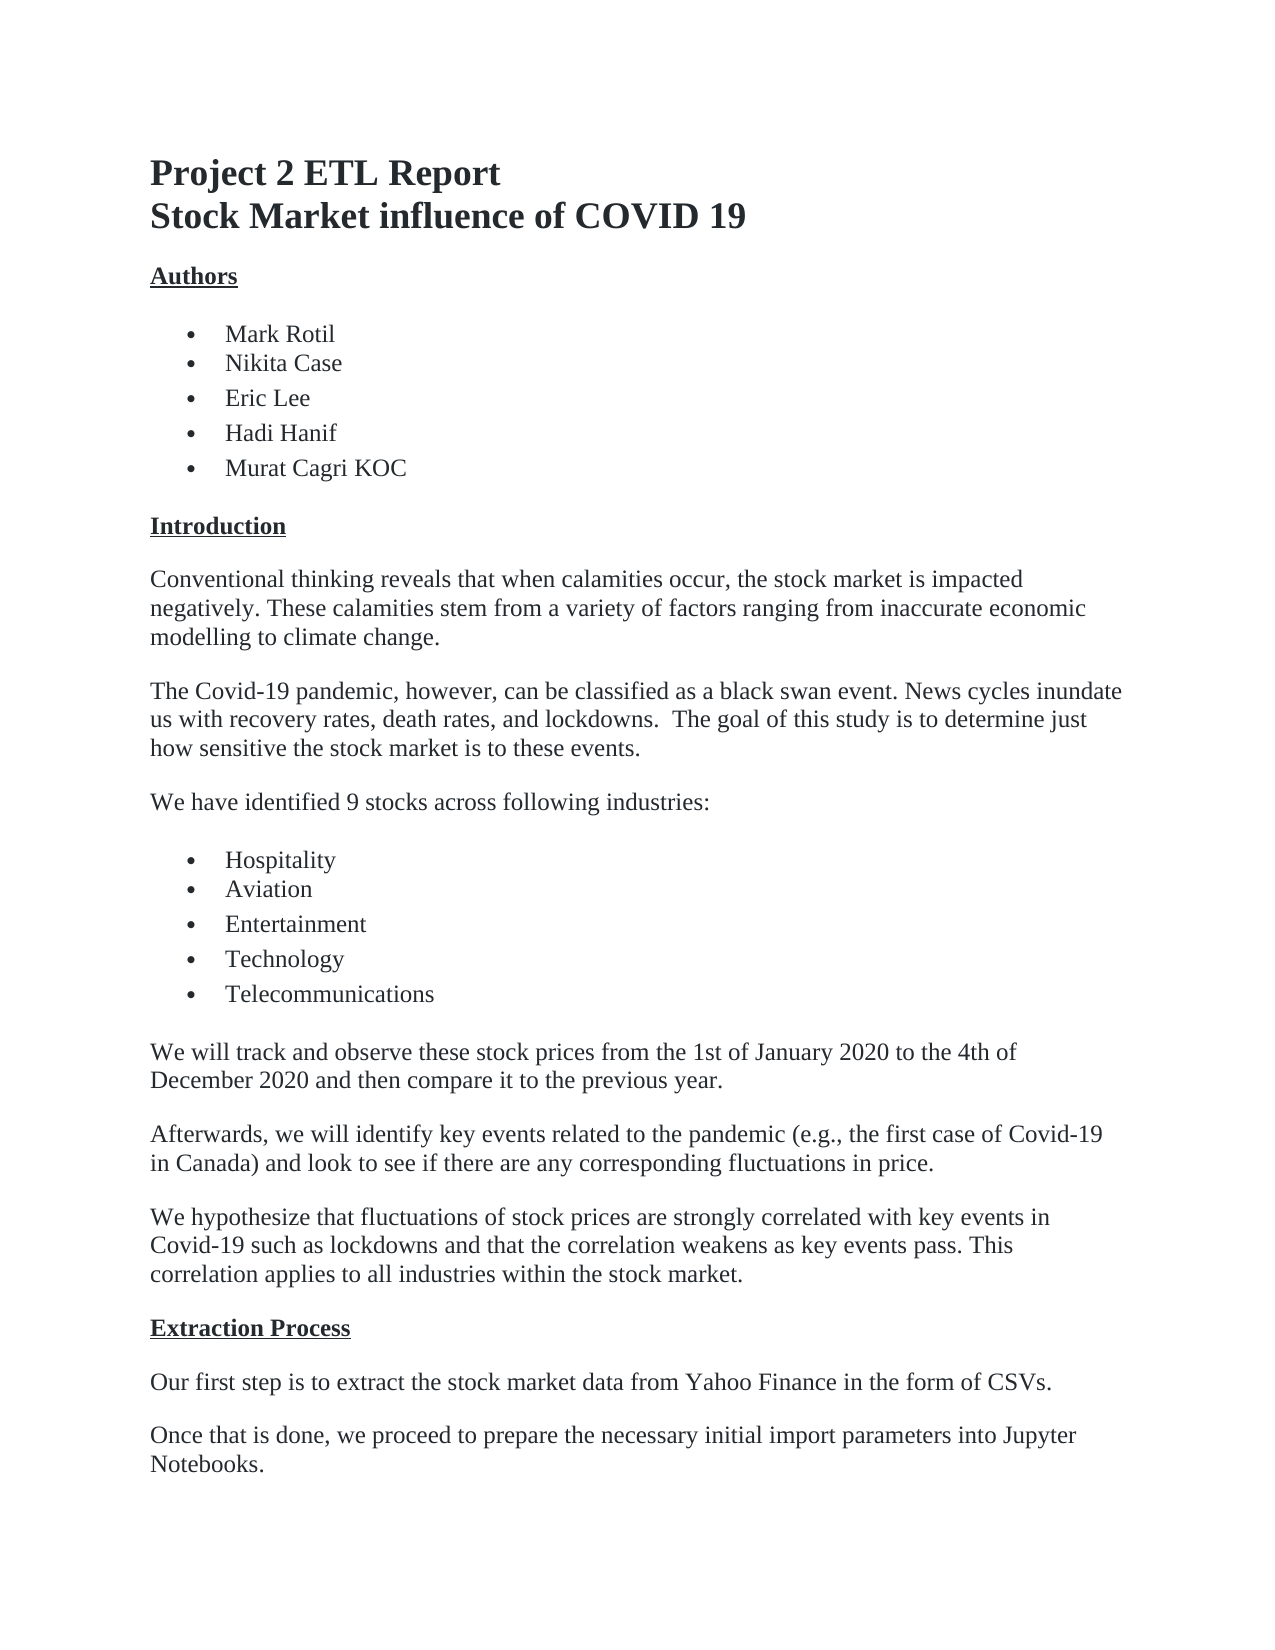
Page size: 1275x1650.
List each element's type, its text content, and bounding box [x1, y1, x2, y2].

list Aviation [187, 874, 1125, 902]
text Extraction Process [150, 1313, 1125, 1342]
list Hadi Hanif [187, 418, 1125, 447]
text We hypothesize that fluctuations of stock prices are strongly correlated with key events in Covid-19 such as lockdowns and that the correlation weakens as key events pass. This correlation applies to all industries within the stock market. [150, 1202, 1125, 1288]
list Mark Rotil [187, 319, 1125, 348]
list Eric Lee [187, 383, 1125, 412]
text Project 2 ETL Report Stock Market influence of COVID 19 [150, 150, 1125, 236]
list Hospitality [187, 845, 1125, 874]
text Introduction [150, 511, 1125, 539]
text We will track and observe these stock prices from the 1st of January 2020 to the 4th of December 2020 and then compare it to the previous year. [150, 1037, 1125, 1094]
list Nikita Case [187, 348, 1125, 377]
text The Covid-19 pandemic, however, can be classified as a black swan event. News cycles inundate us with recovery rates, death rates, and lockdowns. The goal of this study is to determine just how sensitive the stock market is to these events. [150, 676, 1125, 762]
text Once that is done, we proceed to prepare the necessary initial import parameters into Jupyter Notebooks. [150, 1420, 1125, 1478]
list Technology [187, 944, 1125, 972]
text Our first step is to extract the stock market data from Yahoo Finance in the form of CSVs. [150, 1367, 1125, 1395]
text Authors [150, 261, 1125, 290]
text Afterwards, we will identify key events related to the pandemic (e.g., the first case of Covid-19 in Canada) and look to see if there are any corresponding fluctuations in price. [150, 1119, 1125, 1177]
text Conventional thinking reveals that when calamities occur, the stock market is impacted negatively. These calamities stem from a variety of factors ranging from inaccurate economic modelling to climate change. [150, 564, 1125, 651]
list Murat Cagri KOC [187, 453, 1125, 482]
list Entertainment [187, 909, 1125, 937]
text We have identified 9 stocks across following industries: [150, 787, 1125, 816]
list Telecommunications [187, 979, 1125, 1007]
